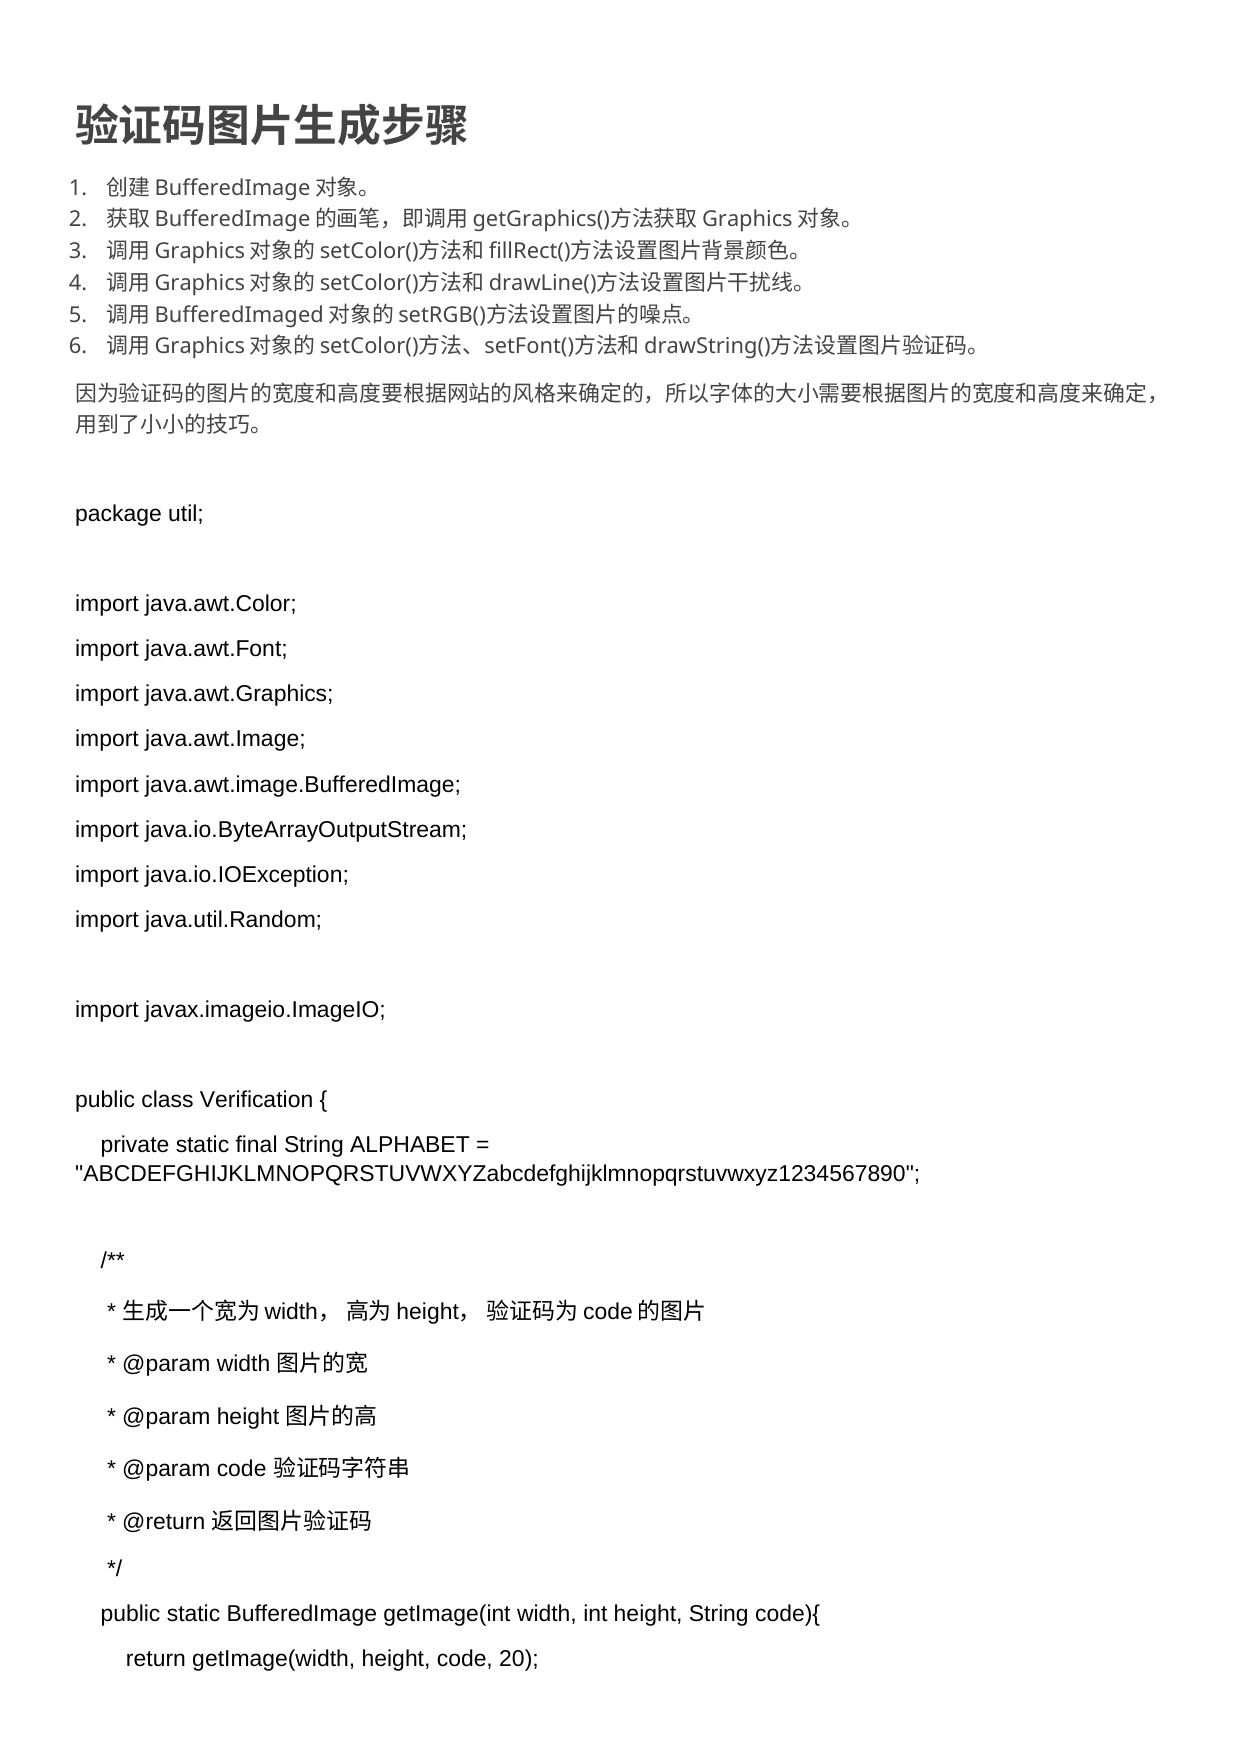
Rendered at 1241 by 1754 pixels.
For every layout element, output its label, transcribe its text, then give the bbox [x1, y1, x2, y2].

list 调用BufferedImaged对象的setRGB()方法设置图片的噪点。 [69, 297, 1165, 328]
text 验证码图片生成步骤 [75, 91, 1165, 154]
text * @param width 图片的宽 [75, 1345, 1165, 1378]
text * @param code 验证码字符串 [75, 1450, 1165, 1483]
text import java.io.ByteArrayOutputStream; [75, 816, 1165, 842]
text /** [75, 1247, 1165, 1274]
list 创建BufferedImage对象。 [69, 169, 1165, 201]
text package util; [75, 500, 1165, 526]
text public static BufferedImage getImage(int width, int height, String code){ [75, 1600, 1165, 1626]
text public class Verification { [75, 1086, 1165, 1113]
text * 生成一个宽为width， 高为height， 验证码为code的图片 [75, 1292, 1165, 1326]
list 调用Graphics对象的setColor()方法、setFont()方法和drawString()方法设置图片验证码。 [69, 328, 1165, 360]
text import java.awt.Color; [75, 590, 1165, 616]
text import java.awt.Graphics; [75, 680, 1165, 707]
text import java.io.IOException; [75, 861, 1165, 887]
list 获取BufferedImage的画笔，即调用getGraphics()方法获取Graphics对象。 [69, 201, 1165, 233]
text return getImage(width, height, code, 20); [75, 1645, 1165, 1672]
text */ [75, 1555, 1165, 1581]
text import java.awt.Font; [75, 635, 1165, 662]
text * @return 返回图片验证码 [75, 1502, 1165, 1536]
text import java.awt.Image; [75, 725, 1165, 752]
text 因为验证码的图片的宽度和高度要根据网站的风格来确定的，所以字体的大小需要根据图片的宽度和高度来确定，用到了小小的技巧。 [75, 376, 1165, 439]
text import java.util.Random; [75, 906, 1165, 932]
text * @param height 图片的高 [75, 1397, 1165, 1431]
text import java.awt.image.BufferedImage; [75, 771, 1165, 797]
list 调用Graphics对象的setColor()方法和fillRect()方法设置图片背景颜色。 [69, 233, 1165, 265]
list 调用Graphics对象的setColor()方法和drawLine()方法设置图片干扰线。 [69, 265, 1165, 297]
text import javax.imageio.ImageIO; [75, 996, 1165, 1022]
text private static final String ALPHABET = "ABCDEFGHIJKLMNOPQRSTUVWXYZabcdefghijklmnopqrstuvwxyz1234567890"; [75, 1131, 1165, 1186]
